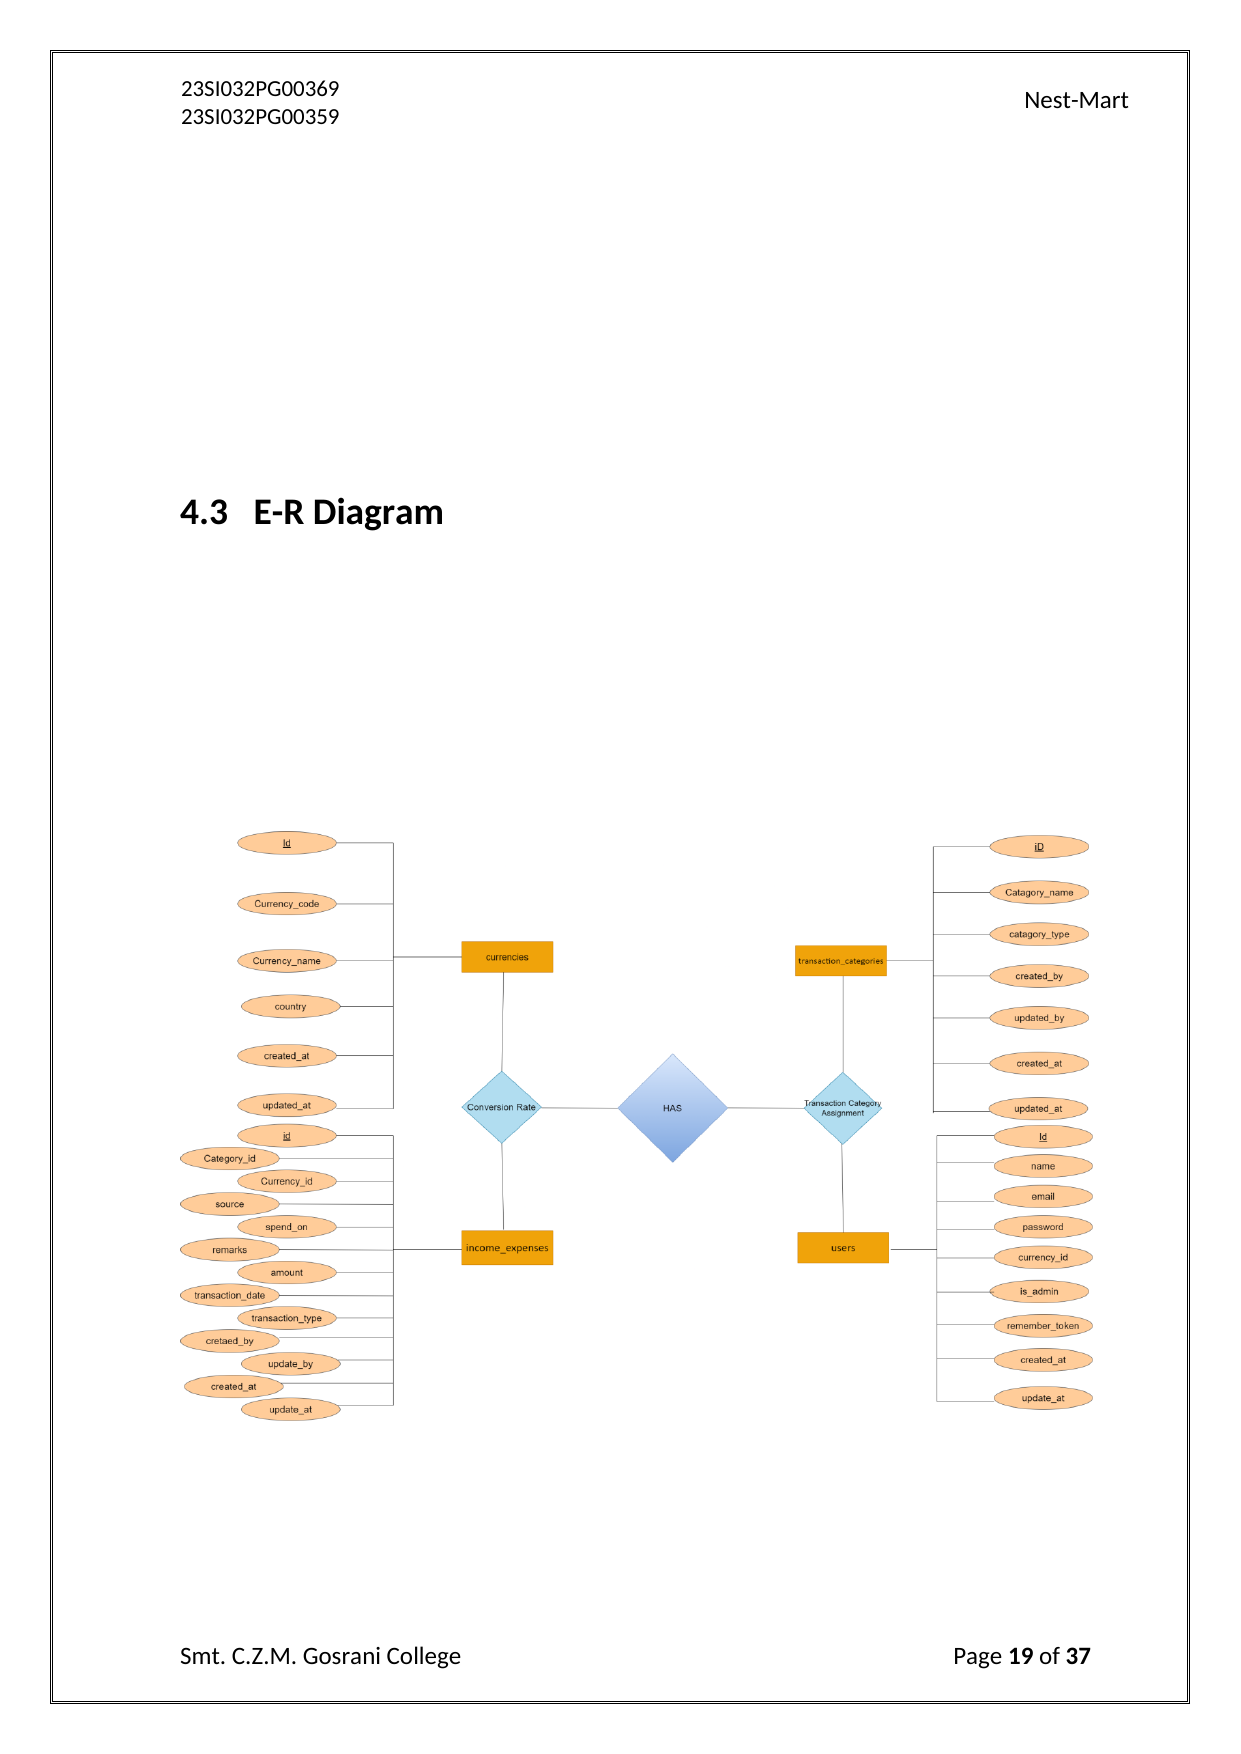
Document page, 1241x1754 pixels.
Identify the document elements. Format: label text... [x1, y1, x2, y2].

text 4.3 E-R Diagram [180, 488, 1090, 534]
picture [180, 831, 1093, 1421]
